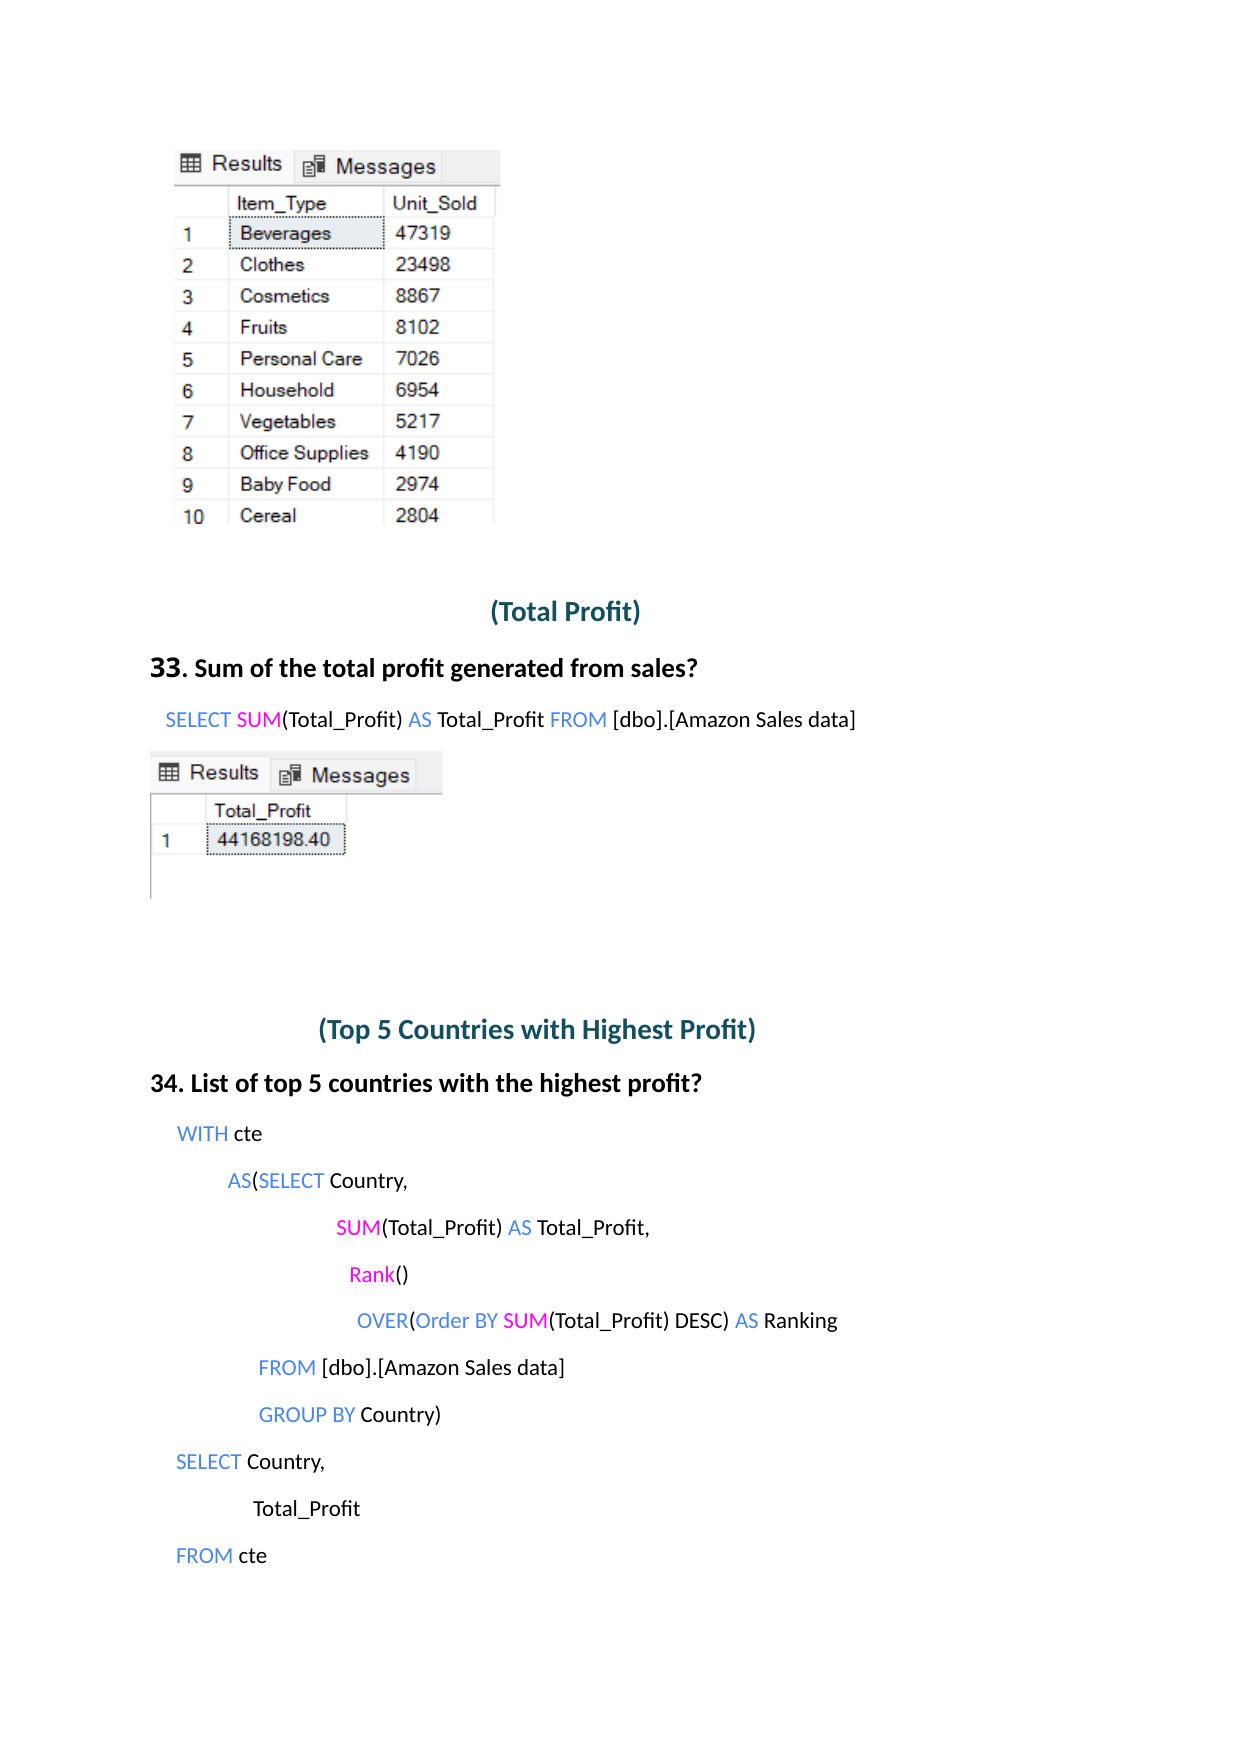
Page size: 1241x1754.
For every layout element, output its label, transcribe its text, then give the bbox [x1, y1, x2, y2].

text SELECT Country, [150, 1447, 1090, 1475]
text WITH cte [150, 1119, 1090, 1147]
picture [150, 751, 443, 899]
text AS(SELECT Country, [150, 1166, 1090, 1194]
text SUM(Total_Profit) AS Total_Profit, [150, 1213, 1090, 1241]
text (Total Profit) [150, 593, 1090, 629]
picture [173, 150, 501, 524]
text Rank() [150, 1260, 1090, 1288]
text 34. List of top 5 countries with the highest profit? [150, 1066, 1090, 1099]
text 33. Sum of the total profit generated from sales? [150, 648, 1090, 685]
text FROM [dbo].[Amazon Sales data] [150, 1353, 1090, 1382]
text OVER(Order BY SUM(Total_Profit) DESC) AS Ranking [150, 1307, 1090, 1335]
text SELECT SUM(Total_Profit) AS Total_Profit FROM [dbo].[Amazon Sales data] [150, 705, 1090, 733]
text GROUP BY Country) [150, 1400, 1090, 1428]
text (Top 5 Countries with Highest Profit) [150, 1011, 1090, 1047]
text FROM cte [150, 1541, 1090, 1569]
text Total_Profit [150, 1494, 1090, 1522]
